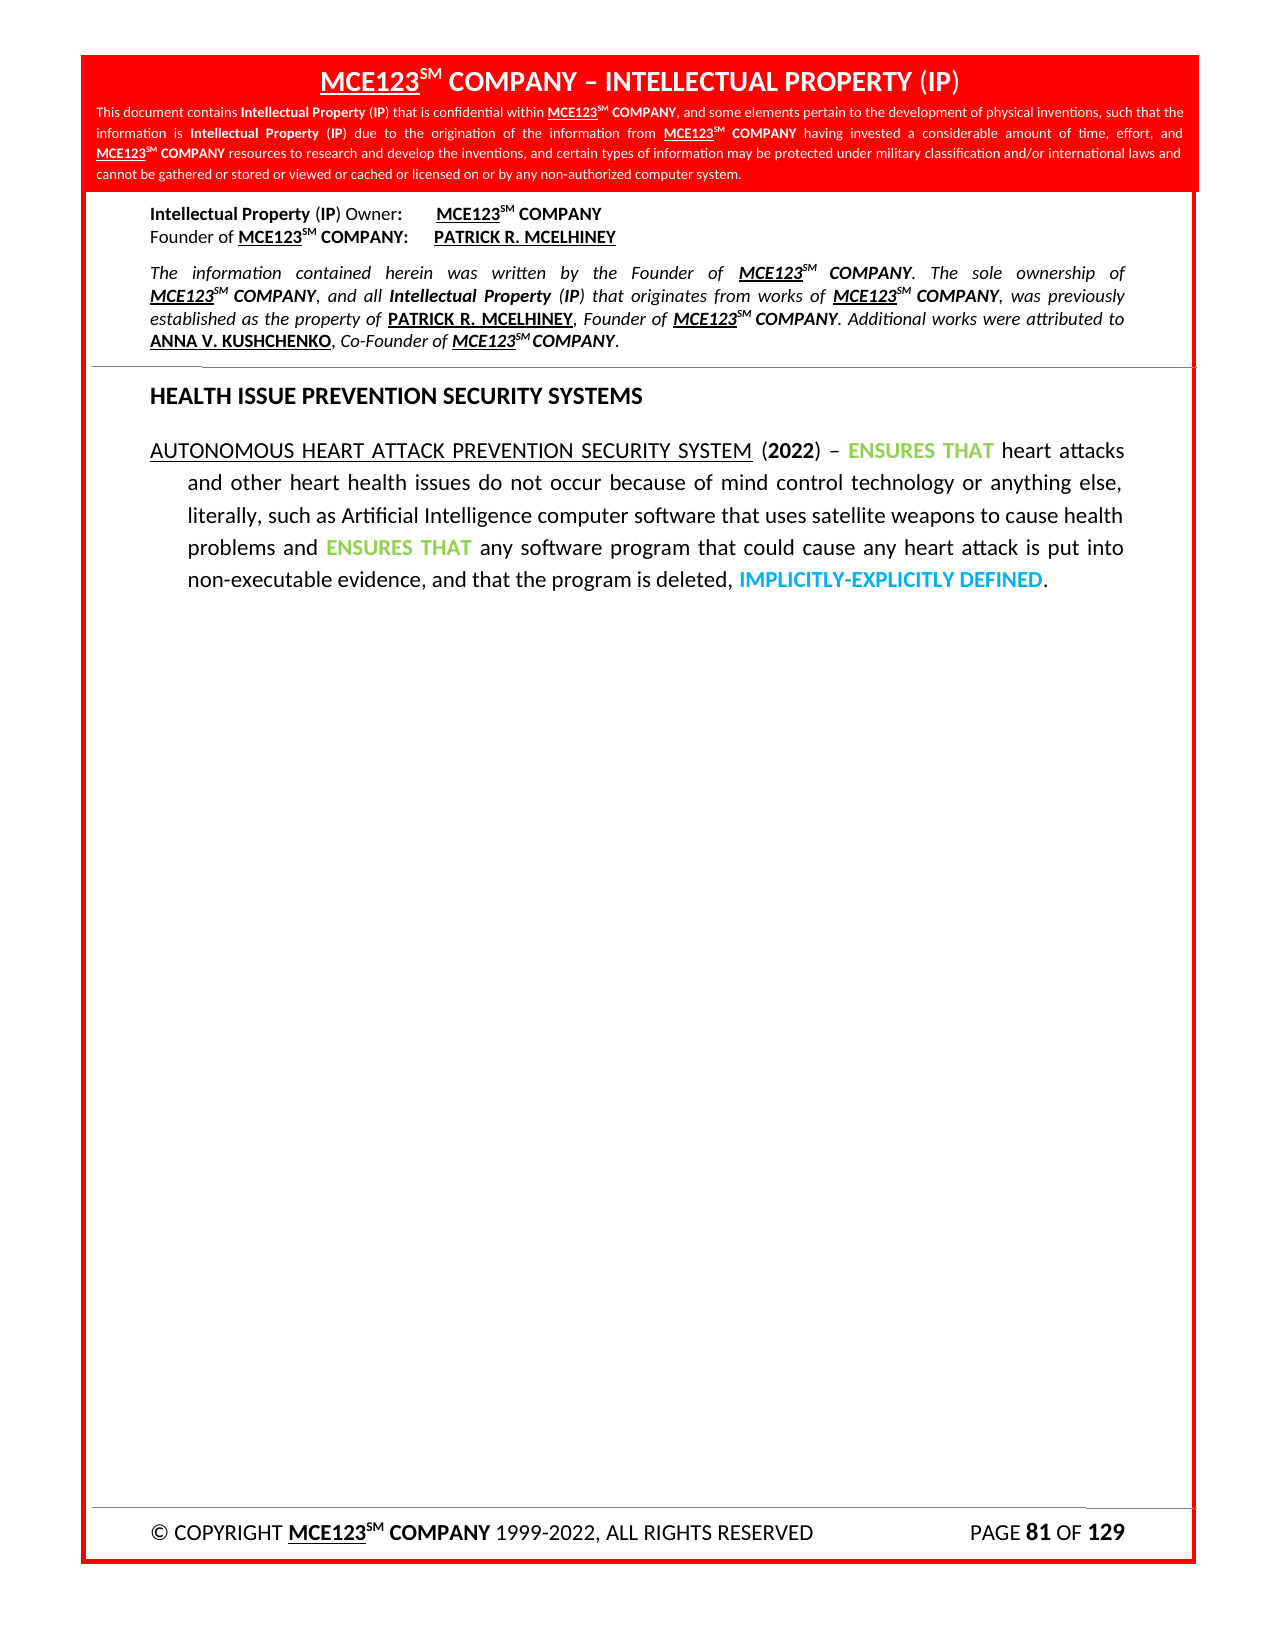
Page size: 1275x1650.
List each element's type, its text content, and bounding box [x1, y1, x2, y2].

text HEALTH ISSUE PREVENTION SECURITY SYSTEMS [150, 381, 1125, 411]
text AUTONOMOUS HEART ATTACK PREVENTION SECURITY SYSTEM (2022) – ENSURES THAT heart attacks and other heart health issues do not occur because of mind control technology or anything else, literally, such as Artificial Intelligence computer software that uses satellite weapons to cause health problems and ENSURES THAT any software program that could cause any heart attack is put into non-executable evidence, and that the program is deleted, IMPLICITLY-EXPLICITLY DEFINED. [150, 436, 1125, 593]
